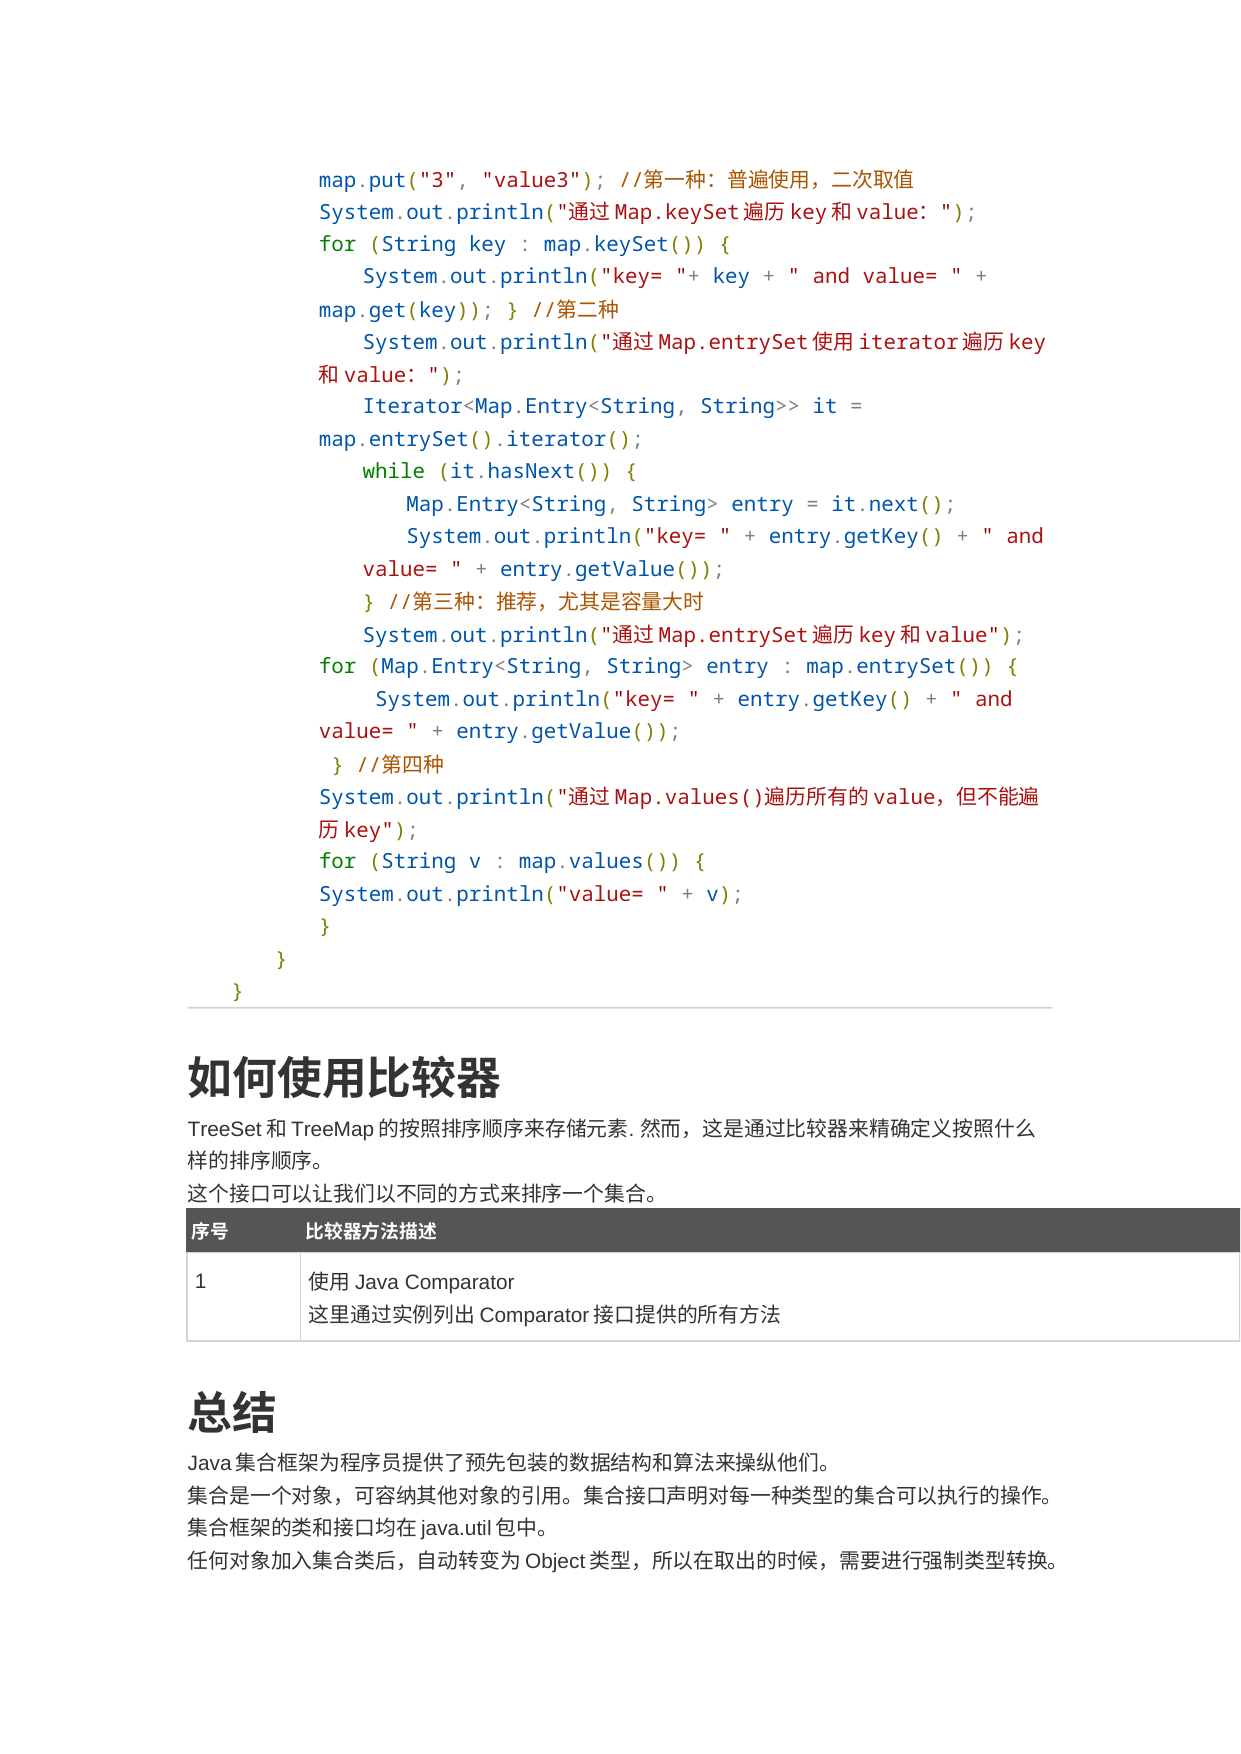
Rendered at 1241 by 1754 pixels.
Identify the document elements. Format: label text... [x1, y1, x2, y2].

text for (String key : map.keySet()) { [275, 227, 1053, 259]
text } [187, 974, 1053, 1006]
text Iterator<Map.Entry<String, String>> it = map.entrySet().iterator(); [319, 389, 1053, 454]
table_header 序号 [188, 1210, 300, 1252]
text Java集合框架为程序员提供了预先包装的数据结构和算法来操纵他们。 [187, 1445, 1053, 1478]
text System.out.println("通过Map.keySet遍历key和value："); [275, 194, 1053, 227]
text } //第四种 [319, 747, 1053, 779]
text System.out.println("key= "+ key + " and value= " + map.get(key)); } //第二种 [319, 259, 1053, 324]
text 集合框架的类和接口均在java.util包中。 [187, 1510, 1053, 1543]
table_cell 1 [188, 1253, 300, 1340]
text Map.Entry<String, String> entry = it.next(); [362, 487, 1053, 519]
table_cell 使用 Java Comparator 这里通过实例列出Comparator接口提供的所有方法 [301, 1253, 1239, 1340]
text for (Map.Entry<String, String> entry : map.entrySet()) { [275, 649, 1053, 682]
text 任何对象加入集合类后，自动转变为Object类型，所以在取出的时候，需要进行强制类型转换。 [187, 1543, 1053, 1575]
text } //第三种：推荐，尤其是容量大时 [362, 584, 1053, 617]
text 如何使用比较器 [187, 1043, 1053, 1108]
text for (String v : map.values()) { [319, 844, 1053, 877]
table_header 比较器方法描述 [301, 1210, 1239, 1252]
text 集合是一个对象，可容纳其他对象的引用。集合接口声明对每一种类型的集合可以执行的操作。 [187, 1478, 1053, 1510]
text while (it.hasNext()) { [319, 454, 1053, 487]
text System.out.println("key= " + entry.getKey() + " and value= " + entry.getValue()); [319, 682, 1053, 747]
text } [275, 909, 1053, 942]
text System.out.println("通过Map.values()遍历所有的value，但不能遍历key"); [319, 779, 1053, 844]
text map.put("3", "value3"); //第一种：普遍使用，二次取值 [275, 162, 1053, 194]
text System.out.println("通过Map.entrySet遍历key和value"); [362, 617, 1053, 649]
text 这个接口可以让我们以不同的方式来排序一个集合。 [187, 1176, 1053, 1208]
text } [231, 942, 1053, 974]
text System.out.println("value= " + v); [319, 877, 1053, 909]
text 总结 [187, 1377, 1053, 1442]
text System.out.println("通过Map.entrySet使用iterator遍历key和value："); [319, 324, 1053, 389]
text System.out.println("key= " + entry.getKey() + " and value= " + entry.getValue()); [362, 519, 1053, 584]
text TreeSet和TreeMap的按照排序顺序来存储元素. 然而，这是通过比较器来精确定义按照什么样的排序顺序。 [187, 1111, 1053, 1176]
